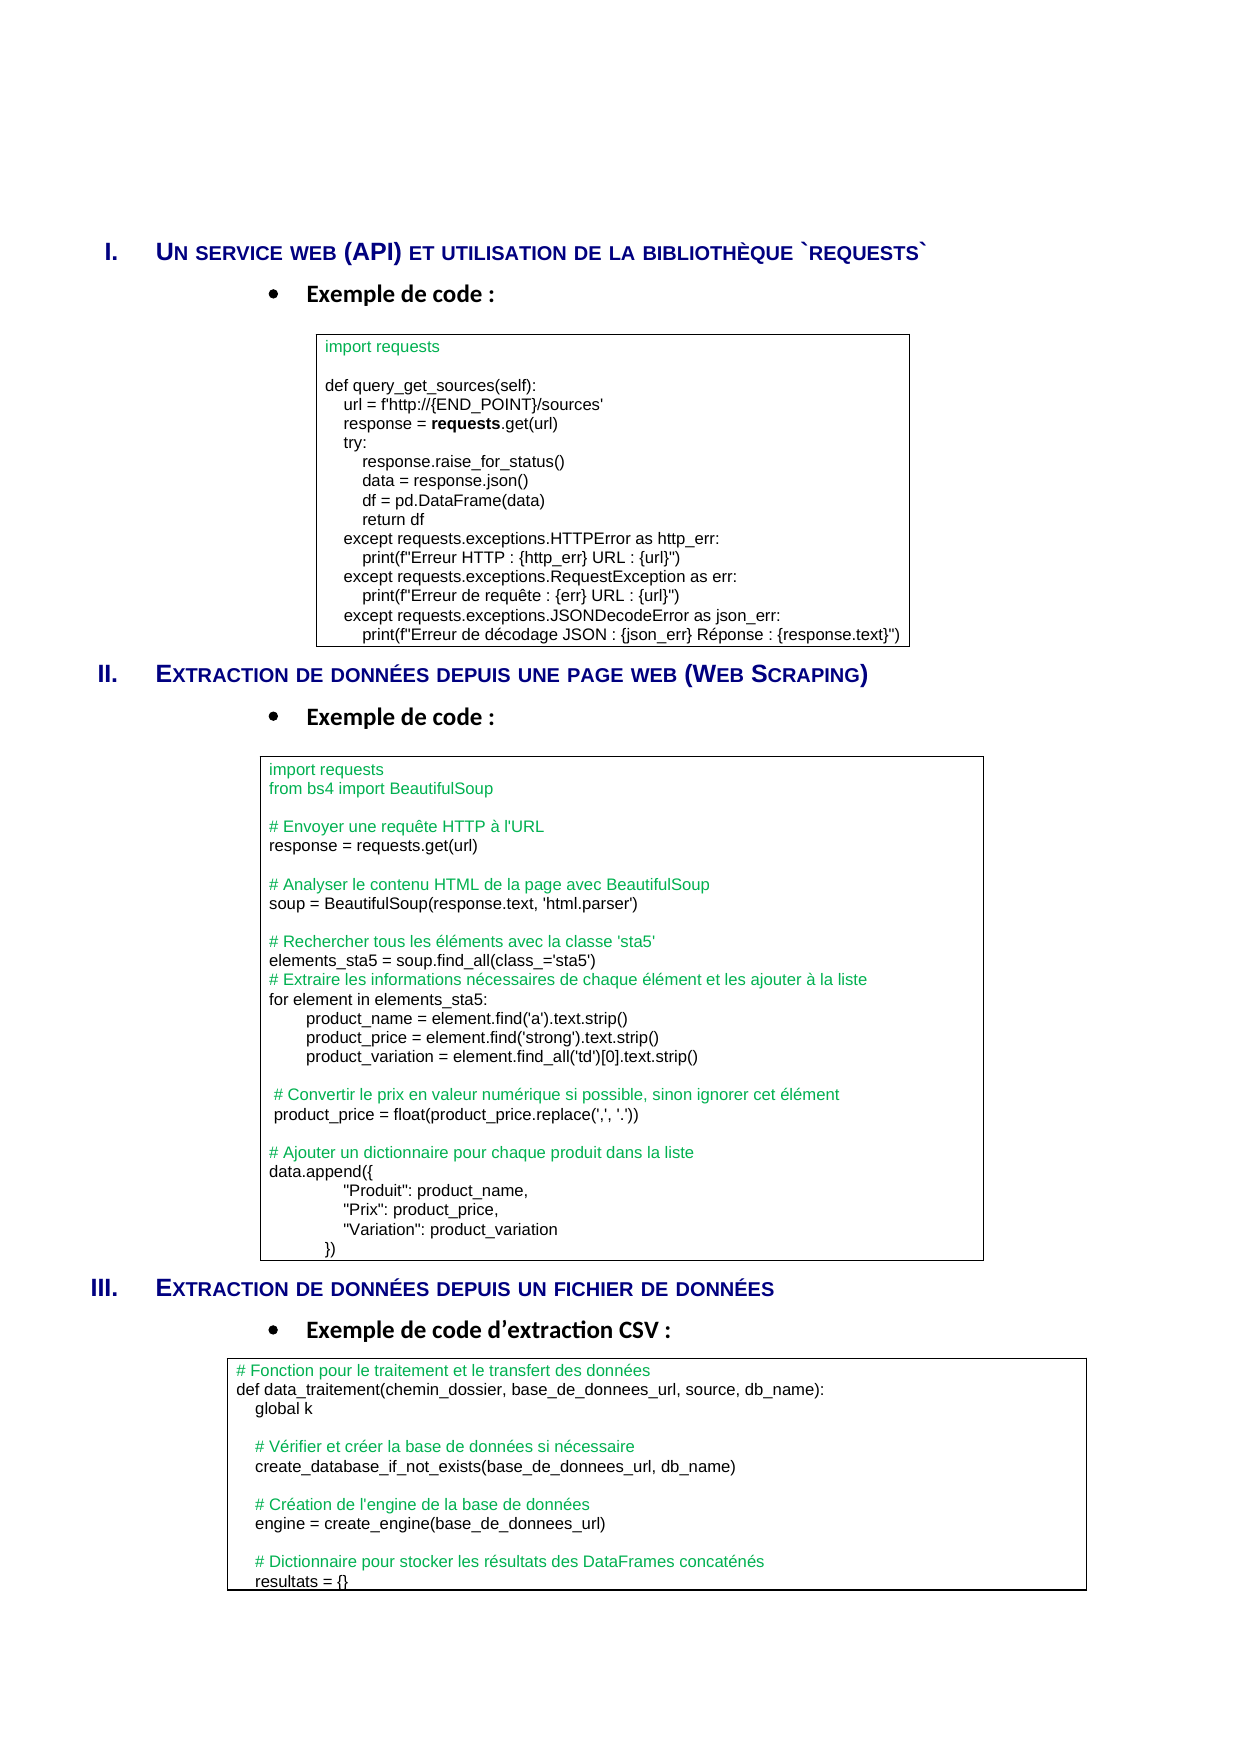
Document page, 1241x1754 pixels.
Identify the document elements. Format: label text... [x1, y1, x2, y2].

list Exemple de code : [269, 701, 1128, 731]
text print(f"Erreur HTTP : {http_err} URL : {url}") [317, 545, 909, 564]
text engine = create_engine(base_de_donnees_url) [228, 1511, 1086, 1533]
text # Convertir le prix en valeur numérique si possible, sinon ignorer cet élément [261, 1082, 983, 1101]
subtitle Un service web (API) et utilisation de la bibliothèque `requests` [118, 237, 1128, 266]
text url = f'http://{END_POINT}/sources' [317, 391, 909, 411]
text import requests [317, 335, 909, 356]
text product_price = float(product_price.replace(',', '.')) [261, 1101, 983, 1123]
text response = requests.get(url) [317, 411, 909, 430]
text "Produit": product_name, [261, 1178, 983, 1197]
text product_variation = element.find_all('td')[0].text.strip() [261, 1044, 983, 1066]
text try: [317, 430, 909, 449]
text # Extraire les informations nécessaires de chaque élément et les ajouter à la liste [261, 967, 983, 986]
text "Variation": product_variation [261, 1216, 983, 1235]
text print(f"Erreur de requête : {err} URL : {url}") [317, 583, 909, 602]
text data.append({ [261, 1159, 983, 1178]
text response = requests.get(url) [261, 833, 983, 855]
text product_name = element.find('a').text.strip() [261, 1005, 983, 1024]
text except requests.exceptions.RequestException as err: [317, 564, 909, 583]
text # Fonction pour le traitement et le transfert des données [228, 1359, 1086, 1377]
text def query_get_sources(self): [317, 372, 909, 391]
text except requests.exceptions.HTTPError as http_err: [317, 526, 909, 545]
text # Dictionnaire pour stocker les résultats des DataFrames concaténés [228, 1549, 1086, 1568]
text from bs4 import BeautifulSoup [261, 775, 983, 798]
text response.raise_for_status() [317, 449, 909, 468]
text print(f"Erreur de décodage JSON : {json_err} Réponse : {response.text}") [317, 621, 909, 646]
text # Analyser le contenu HTML de la page avec BeautifulSoup [261, 871, 983, 890]
text # Vérifier et créer la base de données si nécessaire [228, 1434, 1086, 1453]
subtitle Extraction de données depuis une page web (Web Scraping) [118, 659, 1128, 688]
text df = pd.DataFrame(data) [317, 487, 909, 506]
text }) [261, 1235, 983, 1260]
text # Ajouter un dictionnaire pour chaque produit dans la liste [261, 1139, 983, 1159]
text product_price = element.find('strong').text.strip() [261, 1024, 983, 1044]
text # Création de l'engine de la base de données [228, 1492, 1086, 1511]
text "Prix": product_price, [261, 1197, 983, 1216]
text for element in elements_sta5: [261, 986, 983, 1005]
text import requests [261, 757, 983, 775]
text soup = BeautifulSoup(response.text, 'html.parser') [261, 890, 983, 913]
text data = response.json() [317, 468, 909, 487]
text except requests.exceptions.JSONDecodeError as json_err: [317, 602, 909, 621]
text global k [228, 1396, 1086, 1418]
list Exemple de code d’extraction CSV : [269, 1314, 1128, 1345]
text resultats = {} [228, 1568, 1086, 1589]
text return df [317, 506, 909, 526]
list Exemple de code : [269, 278, 1128, 309]
subtitle Extraction de données depuis un fichier de données [118, 1273, 1128, 1302]
text create_database_if_not_exists(base_de_donnees_url, db_name) [228, 1453, 1086, 1476]
text # Envoyer une requête HTTP à l'URL [261, 814, 983, 833]
text def data_traitement(chemin_dossier, base_de_donnees_url, source, db_name): [228, 1377, 1086, 1396]
text # Rechercher tous les éléments avec la classe 'sta5' [261, 929, 983, 948]
text elements_sta5 = soup.find_all(class_='sta5') [261, 948, 983, 967]
